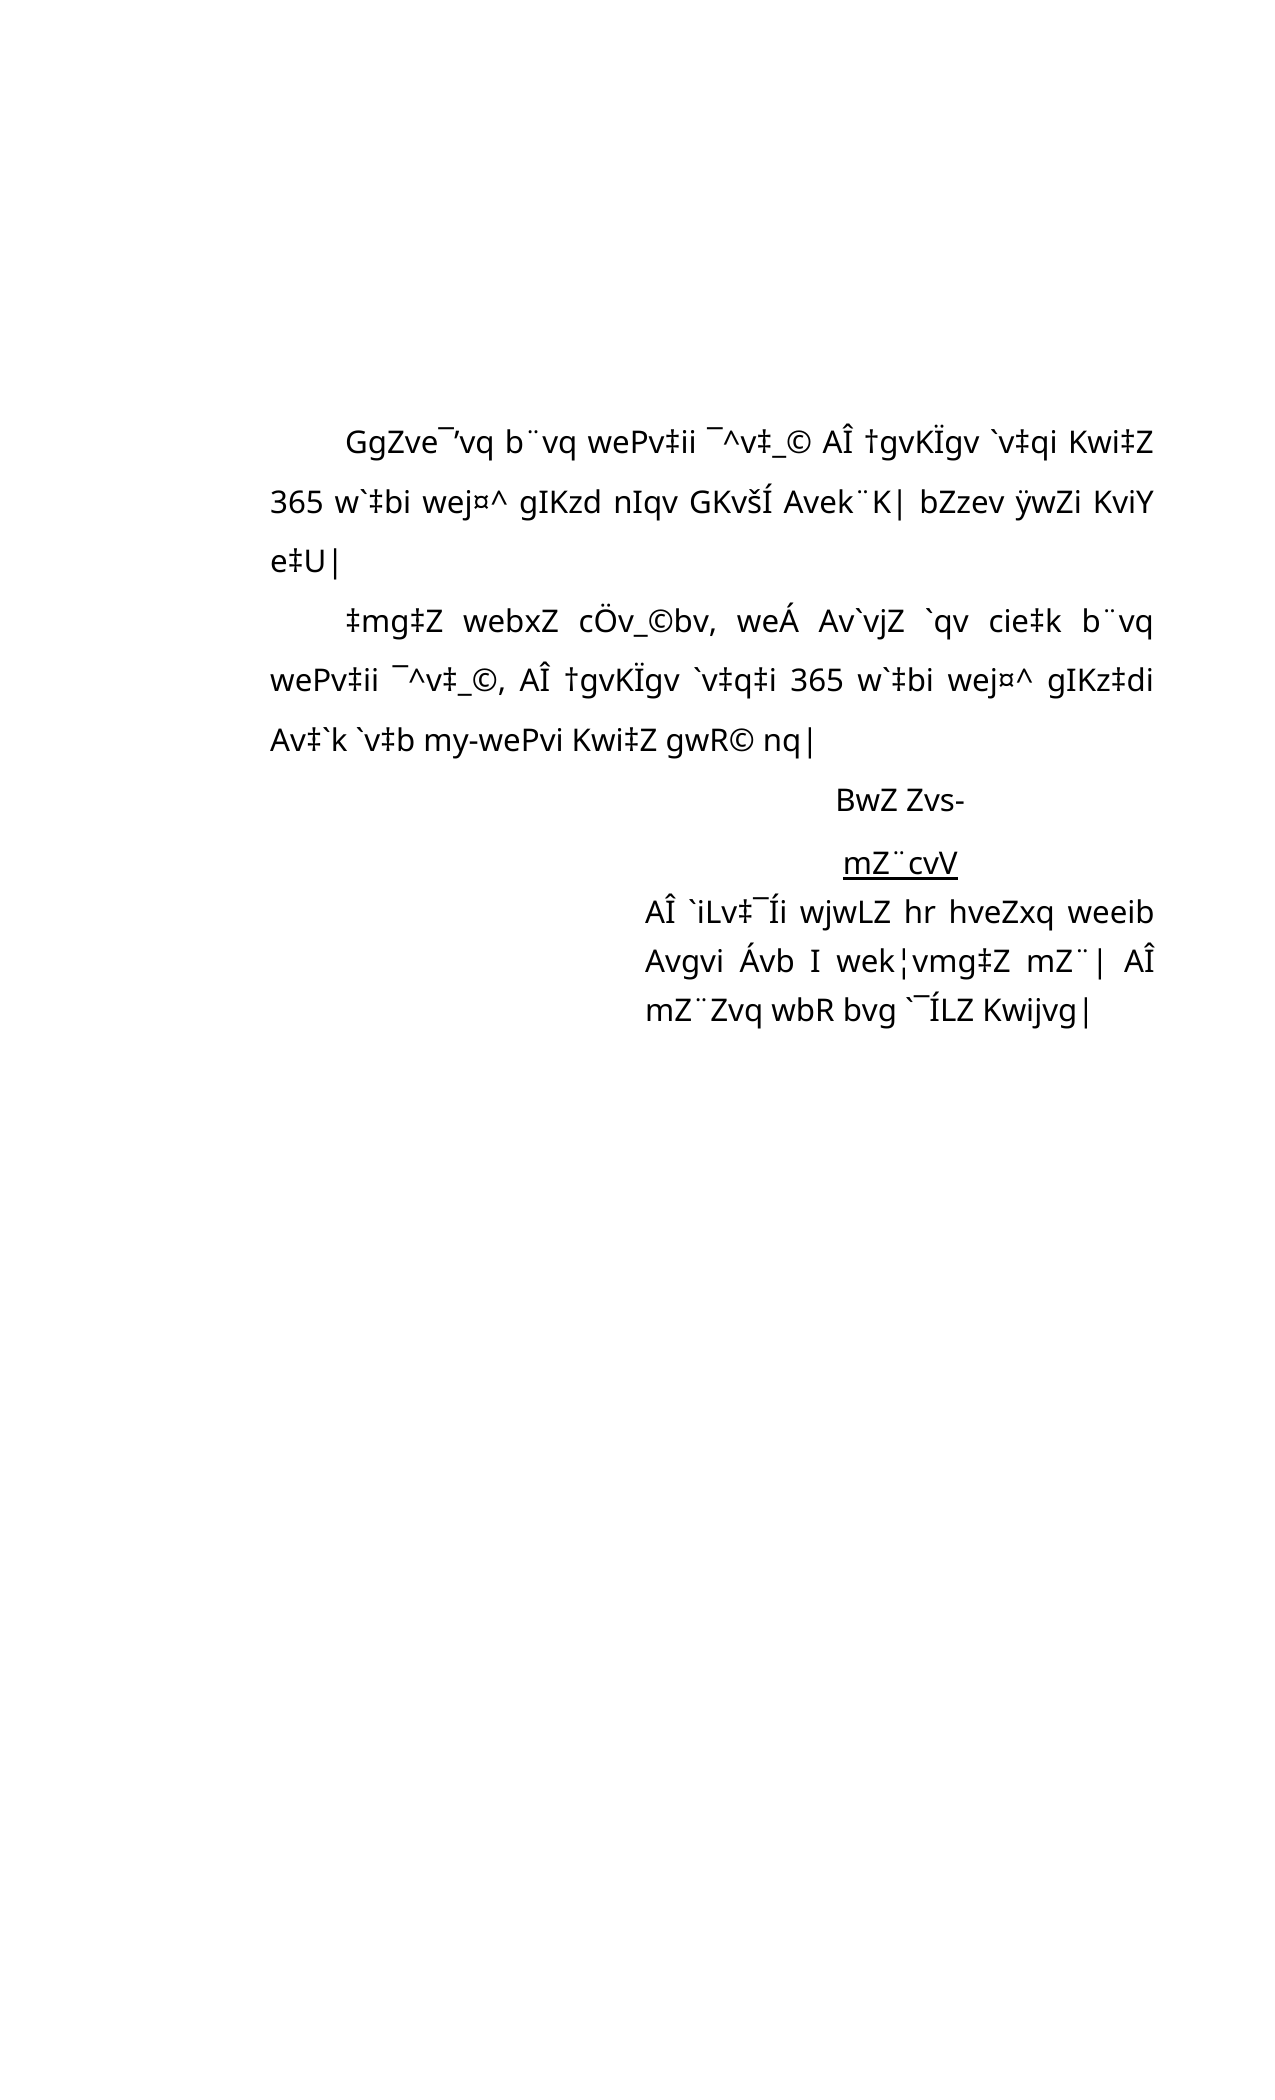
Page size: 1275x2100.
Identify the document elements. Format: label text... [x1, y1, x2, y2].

text mZ¨cvV [570, 841, 1155, 884]
list AÎ `iLv‡¯Íi wjwLZ hr hveZxq weeib Avgvi Ávb I wek¦vmg‡Z mZ¨| AÎ mZ¨Zvq wbR bvg `¯ÍLZ Kwijvg| [645, 890, 1155, 1031]
text GgZve¯’vq b¨vq wePv‡ii ¯^v‡_© AÎ †gvKÏgv `v‡qi Kwi‡Z 365 w`‡bi wej¤^ gIKzd nIqv GKvšÍ Avek¨K| bZzev ÿwZi KviY e‡U| [270, 420, 1155, 582]
text ‡mg‡Z webxZ cÖv_©bv, weÁ Av`vjZ `qv cie‡k b¨vq wePv‡ii ¯^v‡_©, AÎ †gvKÏgv `v‡q‡i 365 w`‡bi wej¤^ gIKz‡di Av‡`k `v‡b my-wePvi Kwi‡Z gwR© nq| [270, 599, 1155, 761]
text BwZ Zvs- [645, 777, 1155, 820]
